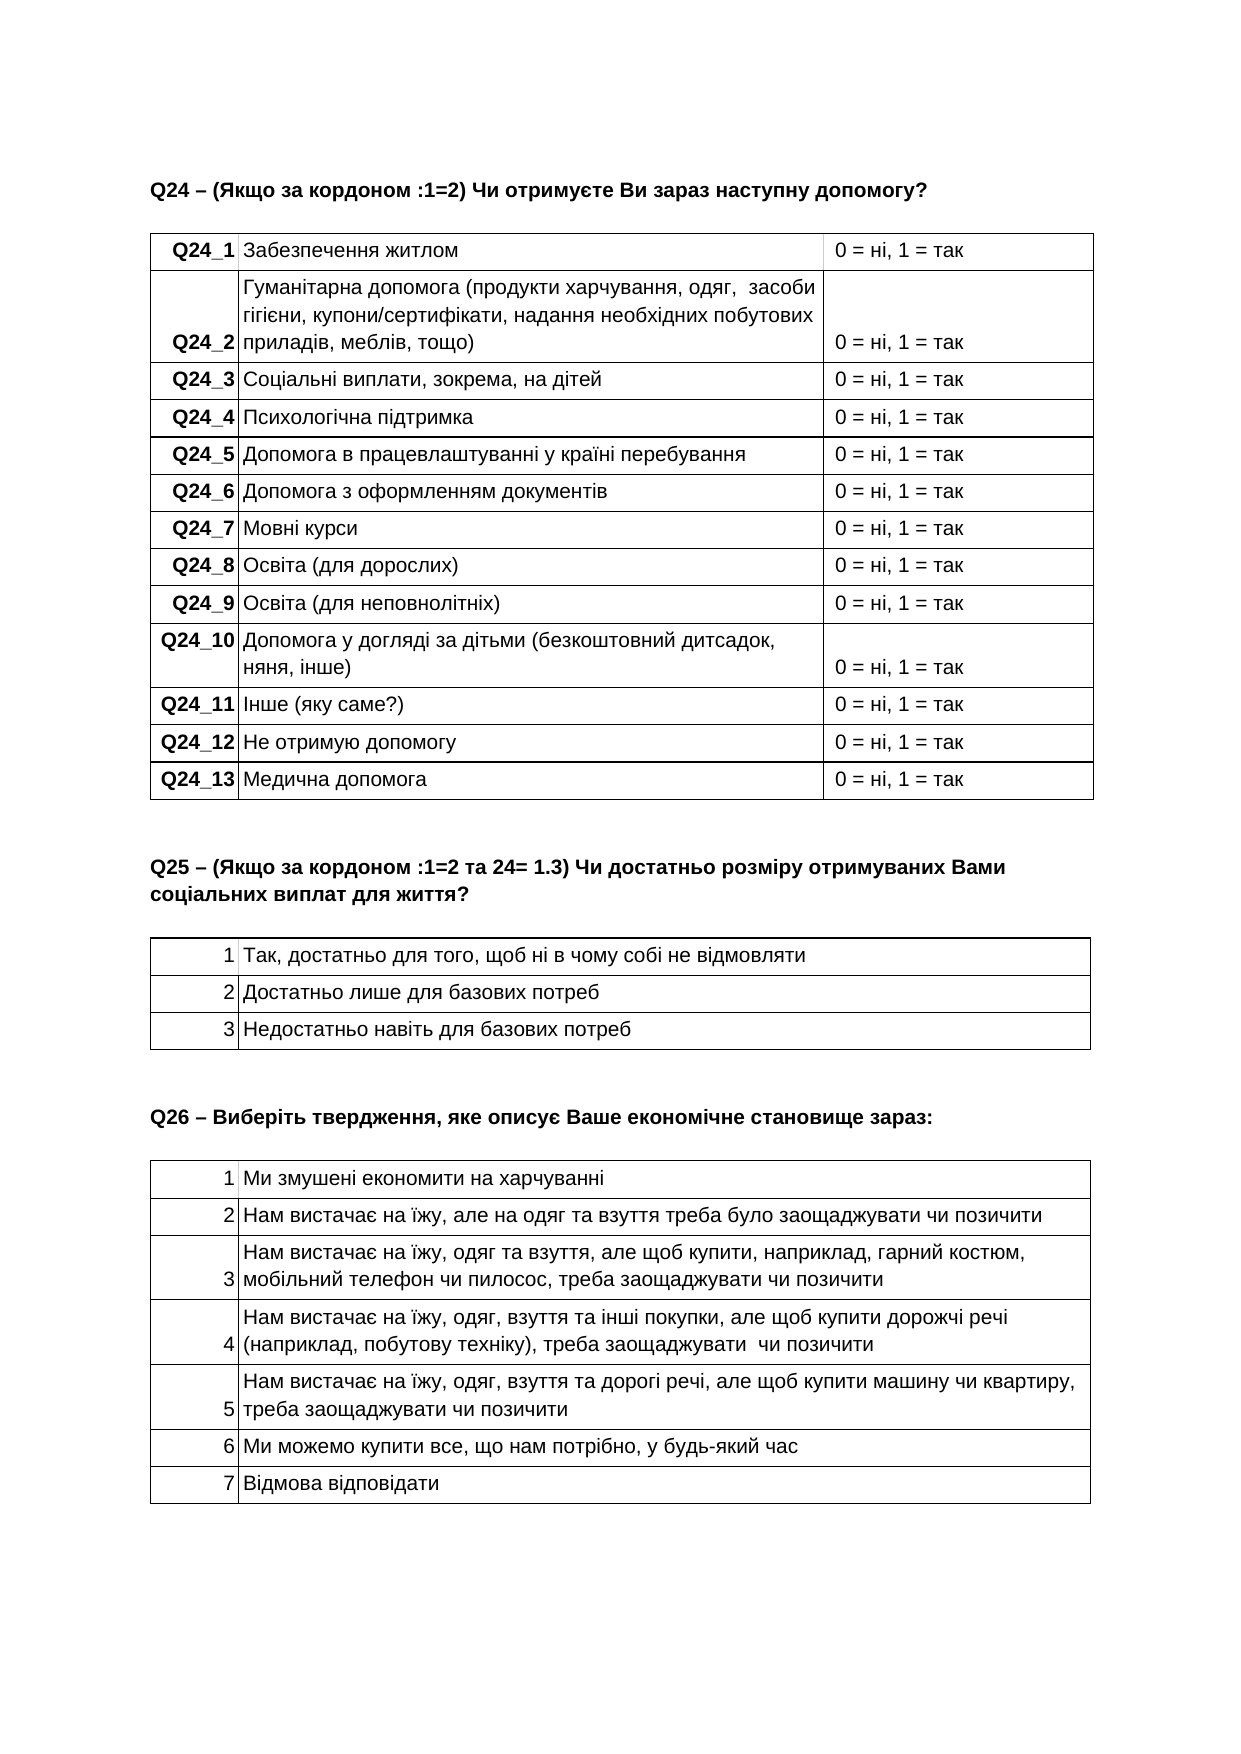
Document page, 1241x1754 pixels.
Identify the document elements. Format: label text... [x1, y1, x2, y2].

table_cell Інше (яку саме?) [239, 688, 823, 724]
table_cell Q24_2 [151, 271, 238, 362]
table_cell Мовні курси [239, 512, 823, 548]
table_cell Гуманітарна допомога (продукти харчування, одяг, засоби гігієни, купони/сертифікати, надання необхідних побутових приладів, меблів, тощо) [239, 271, 823, 362]
table_cell 2 [151, 976, 238, 1012]
table_cell Достатньо лише для базових потреб [239, 976, 1090, 1012]
table_header 0 = ні, 1 = так [824, 234, 1093, 270]
table_cell Q24_9 [151, 586, 238, 622]
table_cell Освіта (для неповнолітніх) [239, 586, 823, 622]
table_cell 3 [151, 1013, 238, 1049]
table_cell Недостатньо навіть для базових потреб [239, 1013, 1090, 1049]
table_cell 6 [151, 1430, 238, 1466]
table_cell Q24_3 [151, 363, 238, 399]
table_cell 0 = ні, 1 = так [824, 549, 1093, 585]
table_cell 0 = ні, 1 = так [824, 763, 1093, 799]
table_cell 0 = ні, 1 = так [824, 475, 1093, 511]
table_cell 4 [151, 1300, 238, 1364]
table_header 1 [151, 939, 238, 974]
table_cell 0 = ні, 1 = так [824, 438, 1093, 474]
table_cell Нам вистачає на їжу, одяг, взуття та інші покупки, але щоб купити дорожчі речі (наприклад, побутову техніку), треба заощаджувати чи позичити [239, 1300, 1090, 1364]
table_cell 2 [151, 1199, 238, 1234]
table_cell Q24_11 [151, 688, 238, 724]
text Q24 – (Якщо за кордоном :1=2) Чи отримуєте Ви зараз наступну допомогу? [150, 177, 1090, 201]
table_cell 0 = ні, 1 = так [824, 400, 1093, 436]
table_cell Q24_7 [151, 512, 238, 548]
table_header Ми змушені економити на харчуванні [239, 1161, 1090, 1197]
table_cell Допомога в працевлаштуванні у країні перебування [239, 438, 823, 474]
table_header Q24_1 [151, 234, 238, 270]
text Q26 – Виберіть твердження, яке описує Ваше економічне становище зараз: [150, 1105, 1090, 1129]
table_cell Медична допомога [239, 763, 823, 799]
table_cell 0 = ні, 1 = так [824, 512, 1093, 548]
table_cell 3 [151, 1236, 238, 1299]
table_cell Нам вистачає на їжу, одяг та взуття, але щоб купити, наприклад, гарний костюм, мобільний телефон чи пилосос, треба заощаджувати чи позичити [239, 1236, 1090, 1299]
table_header 1 [151, 1161, 238, 1197]
table_cell Q24_13 [151, 763, 238, 799]
table_cell Освіта (для дорослих) [239, 549, 823, 585]
table_cell Q24_10 [151, 624, 238, 687]
table_cell Допомога у догляді за дітьми (безкоштовний дитсадок, няня, інше) [239, 624, 823, 687]
table_cell Відмова відповідати [239, 1467, 1090, 1503]
table_cell 0 = ні, 1 = так [824, 586, 1093, 622]
table_cell Не отримую допомогу [239, 725, 823, 761]
table_cell 0 = ні, 1 = так [824, 363, 1093, 399]
table_cell Q24_6 [151, 475, 238, 511]
table_cell 5 [151, 1365, 238, 1429]
table_cell 0 = ні, 1 = так [824, 688, 1093, 724]
table_cell Соціальні виплати, зокрема, на дітей [239, 363, 823, 399]
table_cell 0 = ні, 1 = так [824, 725, 1093, 761]
table_header Так, достатньо для того, щоб ні в чому собі не відмовляти [239, 939, 1090, 974]
table_cell 0 = ні, 1 = так [824, 624, 1093, 687]
table_cell Q24_12 [151, 725, 238, 761]
table_cell Нам вистачає на їжу, одяг, взуття та дорогі речі, але щоб купити машину чи квартиру, треба заощаджувати чи позичити [239, 1365, 1090, 1429]
table_cell Психологічна підтримка [239, 400, 823, 436]
text Q25 – (Якщо за кордоном :1=2 та 24= 1.3) Чи достатньо розміру отримуваних Вами соціальних виплат для життя? [150, 855, 1090, 906]
table_header Забезпечення житлом [239, 234, 823, 270]
table_cell Ми можемо купити все, що нам потрібно, у будь-який час [239, 1430, 1090, 1466]
table_cell Q24_4 [151, 400, 238, 436]
table_cell 7 [151, 1467, 238, 1503]
table_cell Q24_5 [151, 438, 238, 474]
table_cell 0 = ні, 1 = так [824, 271, 1093, 362]
table_cell Нам вистачає на їжу, але на одяг та взуття треба було заощаджувати чи позичити [239, 1199, 1090, 1234]
table_cell Q24_8 [151, 549, 238, 585]
table_cell Допомога з оформленням документів [239, 475, 823, 511]
